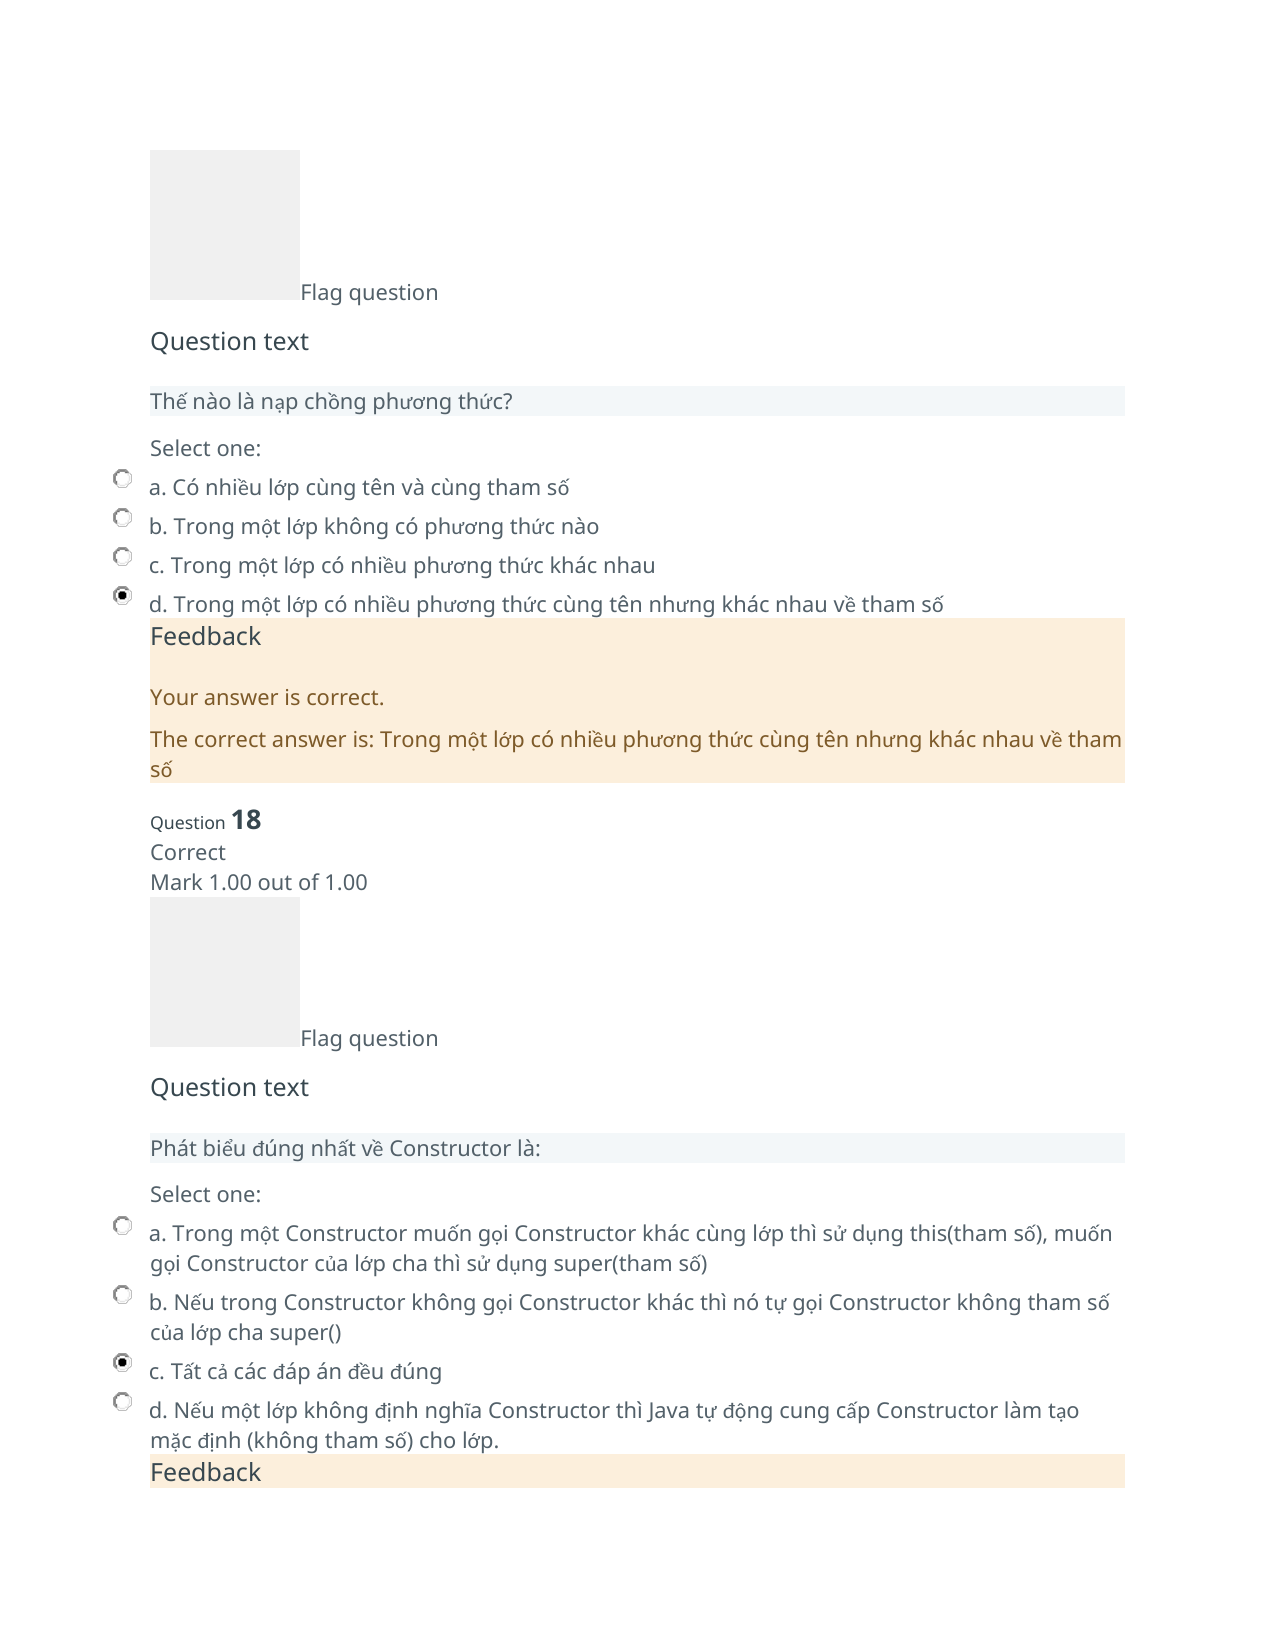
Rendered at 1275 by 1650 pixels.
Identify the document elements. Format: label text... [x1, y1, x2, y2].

text The correct answer is: Trong một lớp có nhiều phương thức cùng tên nhưng khác nhau về tham số [150, 724, 1125, 783]
text a. Trong một Constructor muốn gọi Constructor khác cùng lớp thì sử dụng this(tham số), muốn gọi Constructor của lớp cha thì sử dụng super(tham số) [111, 1209, 1125, 1278]
text Correct [150, 837, 1125, 867]
text Flag question [150, 897, 1125, 1053]
text Phát biểu đúng nhất về Constructor là: [150, 1133, 1125, 1163]
text Question text [150, 1070, 1125, 1104]
text Mark 1.00 out of 1.00 [150, 867, 1125, 897]
text Select one: [150, 1179, 1125, 1209]
text a. Có nhiều lớp cùng tên và cùng tham số [111, 463, 1125, 502]
text d. Nếu một lớp không định nghĩa Constructor thì Java tự động cung cấp Constructor làm tạo mặc định (không tham số) cho lớp. [111, 1386, 1125, 1454]
text Your answer is correct. [150, 682, 1125, 711]
text Feedback [150, 618, 1125, 652]
text c. Trong một lớp có nhiều phương thức khác nhau [111, 541, 1125, 579]
text Select one: [150, 433, 1125, 463]
text c. Tất cả các đáp án đều đúng [111, 1347, 1125, 1386]
text Question 18 [150, 800, 1125, 837]
text Question text [150, 323, 1125, 357]
text b. Nếu trong Constructor không gọi Constructor khác thì nó tự gọi Constructor không tham số của lớp cha super() [111, 1278, 1125, 1347]
text Feedback [150, 1454, 1125, 1488]
text b. Trong một lớp không có phương thức nào [111, 502, 1125, 541]
text d. Trong một lớp có nhiều phương thức cùng tên nhưng khác nhau về tham số [111, 579, 1125, 618]
text Thế nào là nạp chồng phương thức? [150, 386, 1125, 416]
text Flag question [150, 150, 1125, 306]
